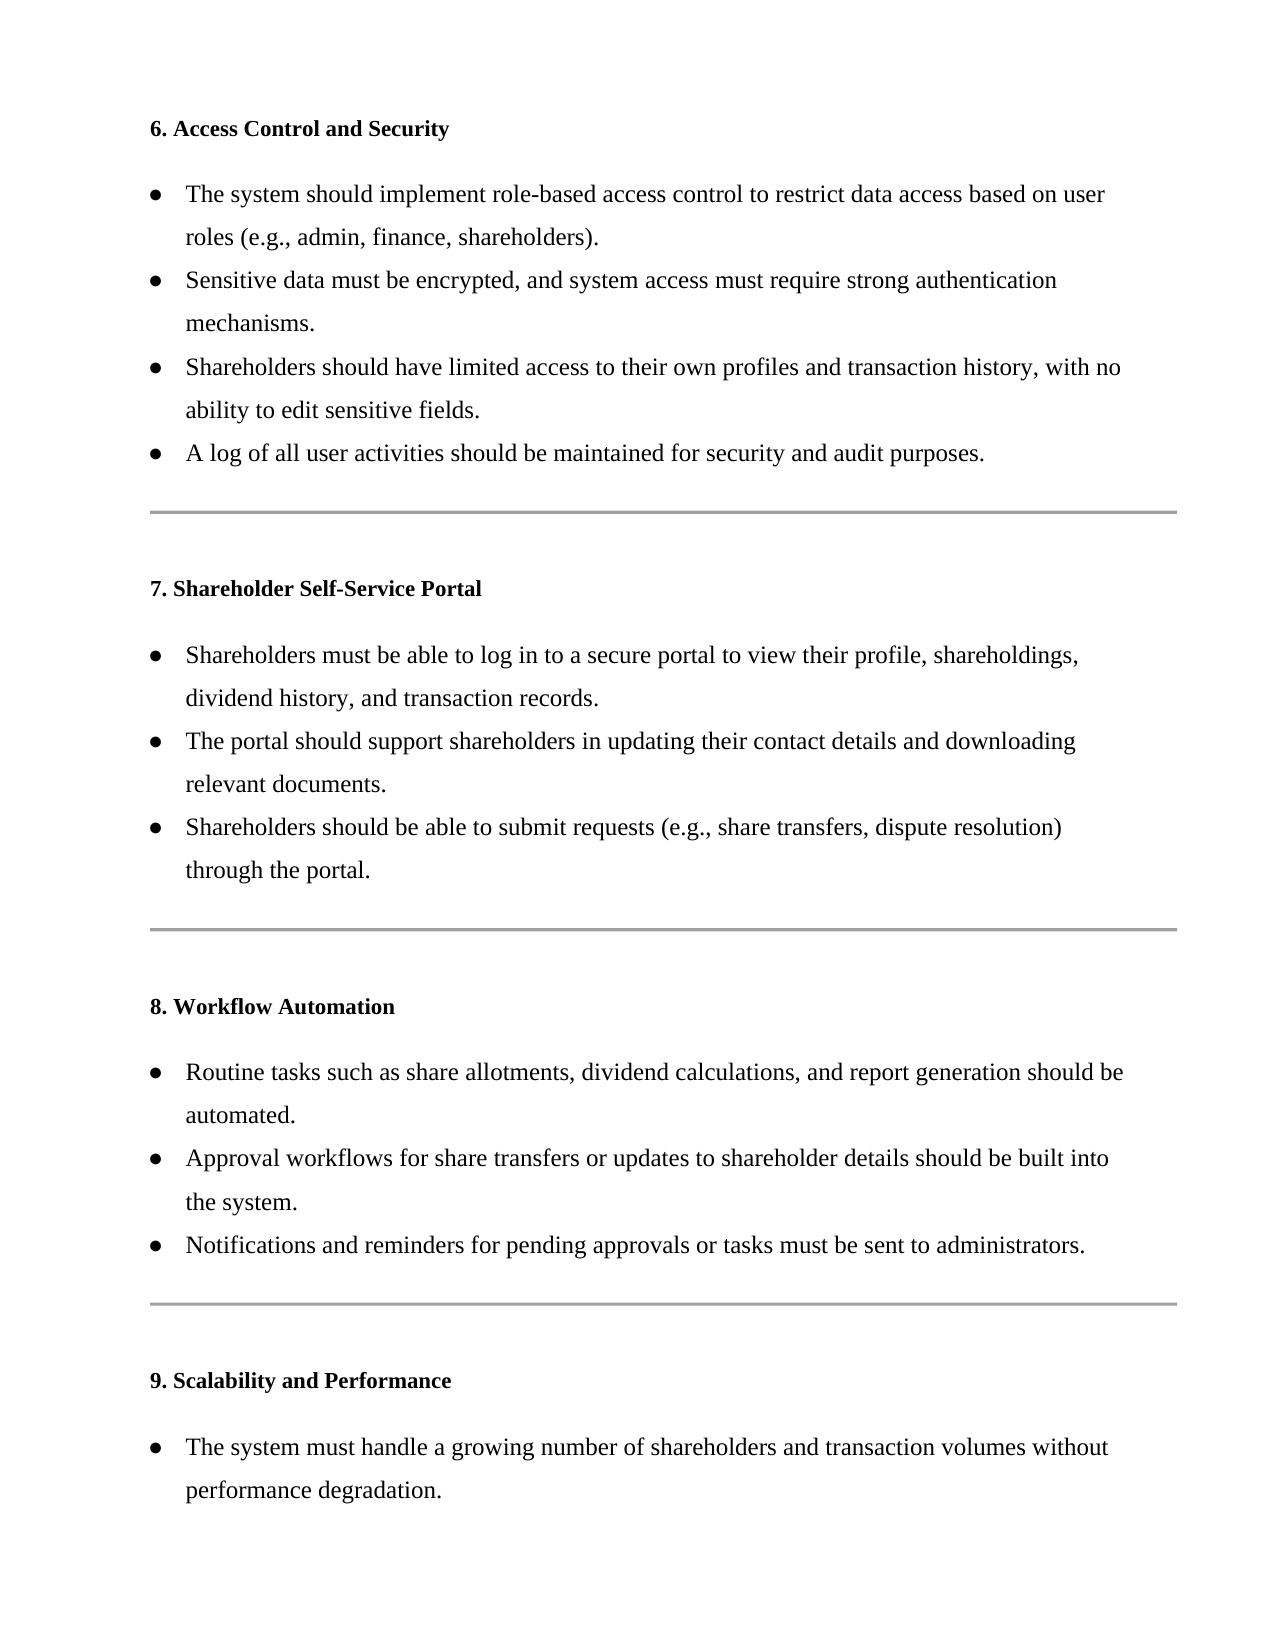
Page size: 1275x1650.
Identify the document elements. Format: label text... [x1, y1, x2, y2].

list Routine tasks such as share allotments, dividend calculations, and report generation should be automated. [148, 1057, 1137, 1129]
list The system must handle a growing number of shareholders and transaction volumes without performance degradation. [148, 1432, 1137, 1503]
subtitle 6. Access Control and Security [150, 114, 1126, 141]
list A log of all user activities should be maintained for security and audit purposes. [148, 438, 1137, 467]
list Notifications and reminders for pending approvals or tasks must be sent to administrators. [148, 1230, 1137, 1258]
subtitle 7. Shareholder Self-Service Portal [150, 575, 1126, 602]
list Shareholders should have limited access to their own profiles and transaction history, with no ability to edit sensitive fields. [148, 352, 1137, 423]
list The portal should support shareholders in updating their contact details and downloading relevant documents. [148, 726, 1137, 798]
subtitle 9. Scalability and Performance [150, 1367, 1126, 1393]
list Approval workflows for share transfers or updates to shareholder details should be built into the system. [148, 1143, 1137, 1215]
list The system should implement role-based access control to restrict data access based on user roles (e.g., admin, finance, shareholders). [148, 179, 1137, 251]
list Sensitive data must be encrypted, and system access must require strong authentication mechanisms. [148, 265, 1137, 337]
list Shareholders should be able to submit requests (e.g., share transfers, dispute resolution) through the portal. [148, 812, 1137, 884]
subtitle 8. Workflow Automation [150, 993, 1126, 1019]
list Shareholders must be able to log in to a secure portal to view their profile, shareholdings, dividend history, and transaction records. [148, 640, 1137, 712]
